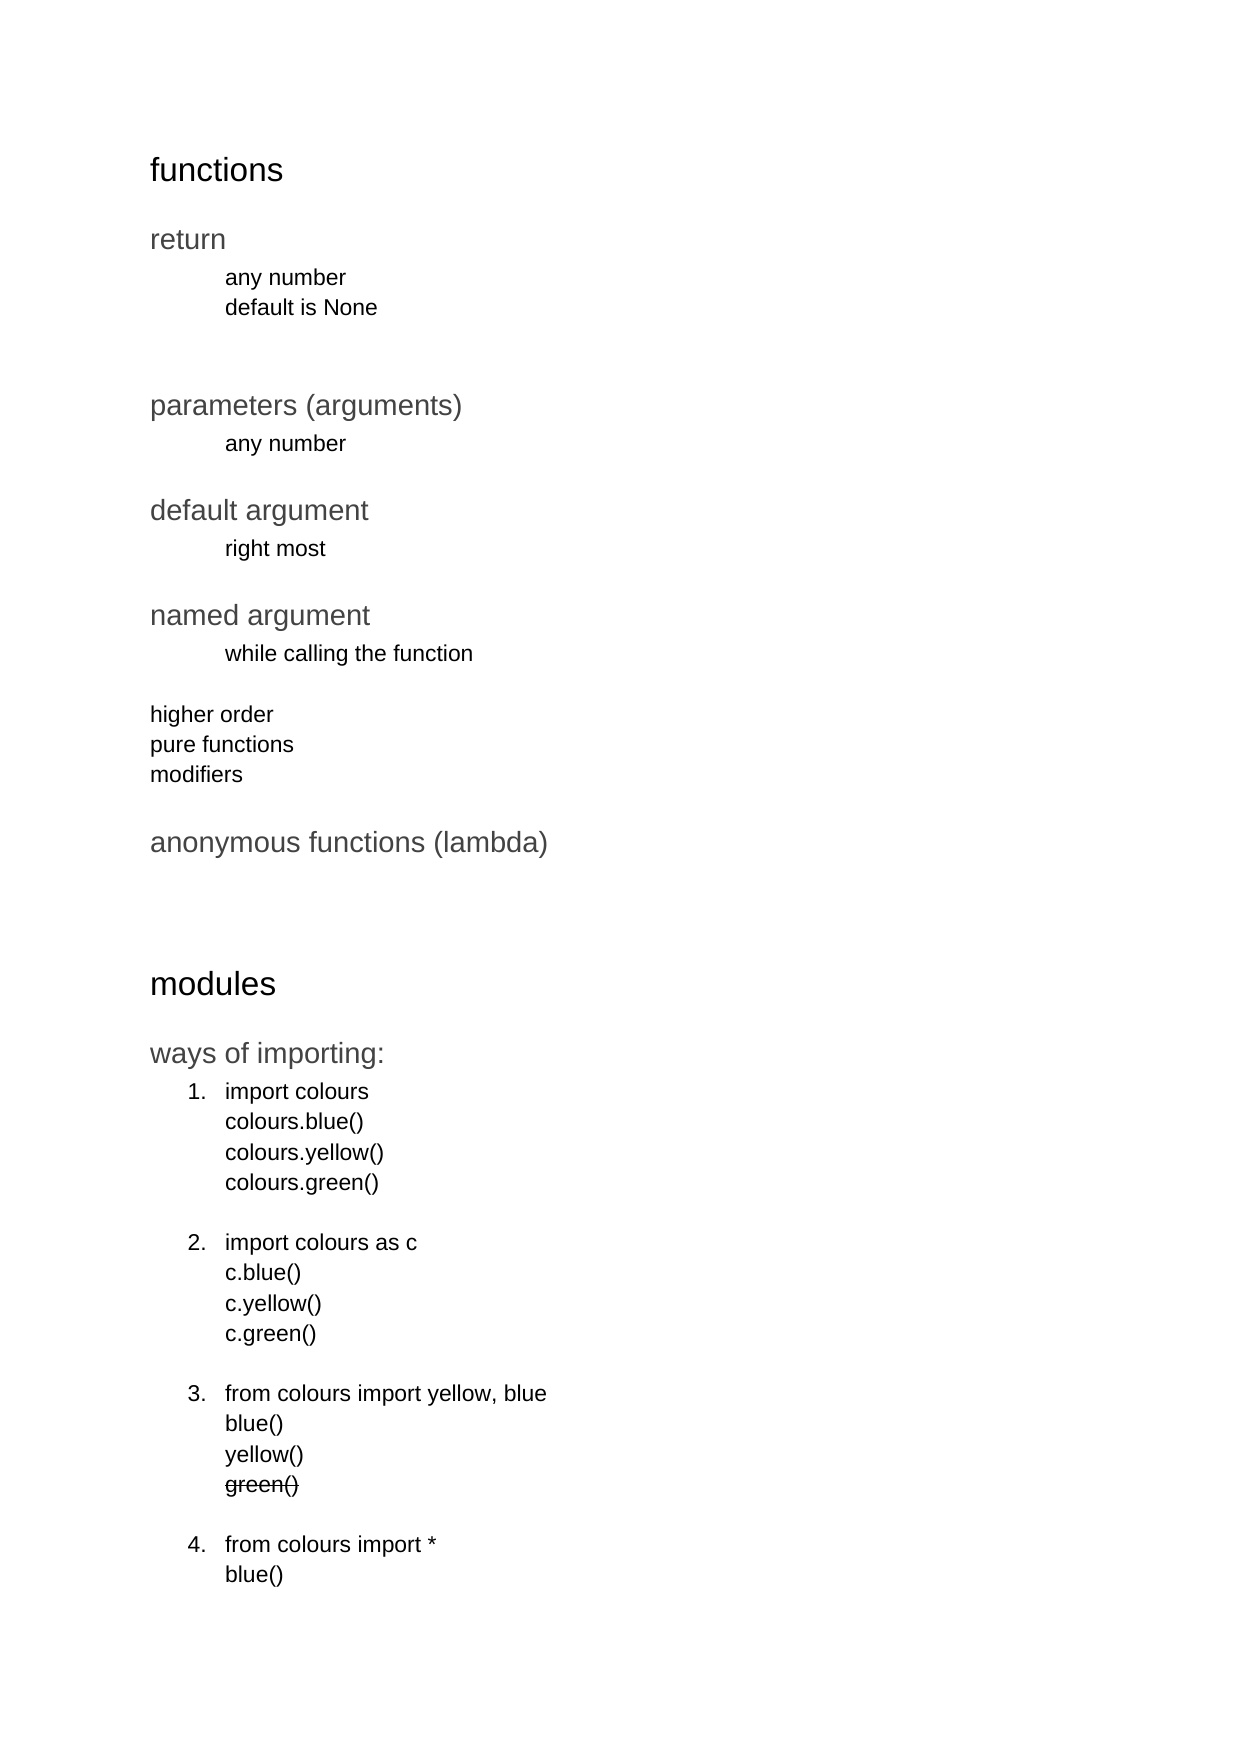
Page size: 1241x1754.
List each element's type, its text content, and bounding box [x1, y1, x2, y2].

text yellow() [225, 1441, 1090, 1467]
subtitle anonymous functions (lambda) [150, 825, 1090, 858]
text green() [225, 1471, 1090, 1497]
text while calling the function [150, 640, 1090, 667]
subtitle ways of importing: [150, 1036, 1090, 1070]
list from colours import yellow, blue [187, 1380, 1090, 1407]
subtitle return [150, 222, 1090, 255]
subtitle parameters (arguments) [150, 388, 1090, 421]
text pure functions [150, 731, 1090, 757]
subtitle functions [150, 150, 1090, 188]
subtitle modules [150, 964, 1090, 1003]
text colours.green() [225, 1169, 1090, 1195]
list from colours import * [187, 1531, 1090, 1558]
text modifiers [150, 761, 1090, 787]
text blue() [225, 1410, 1090, 1437]
text c.blue() [225, 1259, 1090, 1286]
text c.yellow() [225, 1289, 1090, 1316]
text blue() [225, 1561, 1090, 1588]
subtitle default argument [150, 493, 1090, 527]
text right most [150, 535, 1090, 561]
list import colours as c [187, 1229, 1090, 1256]
text colours.yellow() [225, 1138, 1090, 1165]
subtitle named argument [150, 598, 1090, 632]
text colours.blue() [225, 1108, 1090, 1135]
text default is None [150, 294, 1090, 320]
text higher order [150, 701, 1090, 727]
list import colours [187, 1078, 1090, 1104]
text any number [150, 429, 1090, 456]
text c.green() [225, 1320, 1090, 1346]
text any number [150, 264, 1090, 290]
